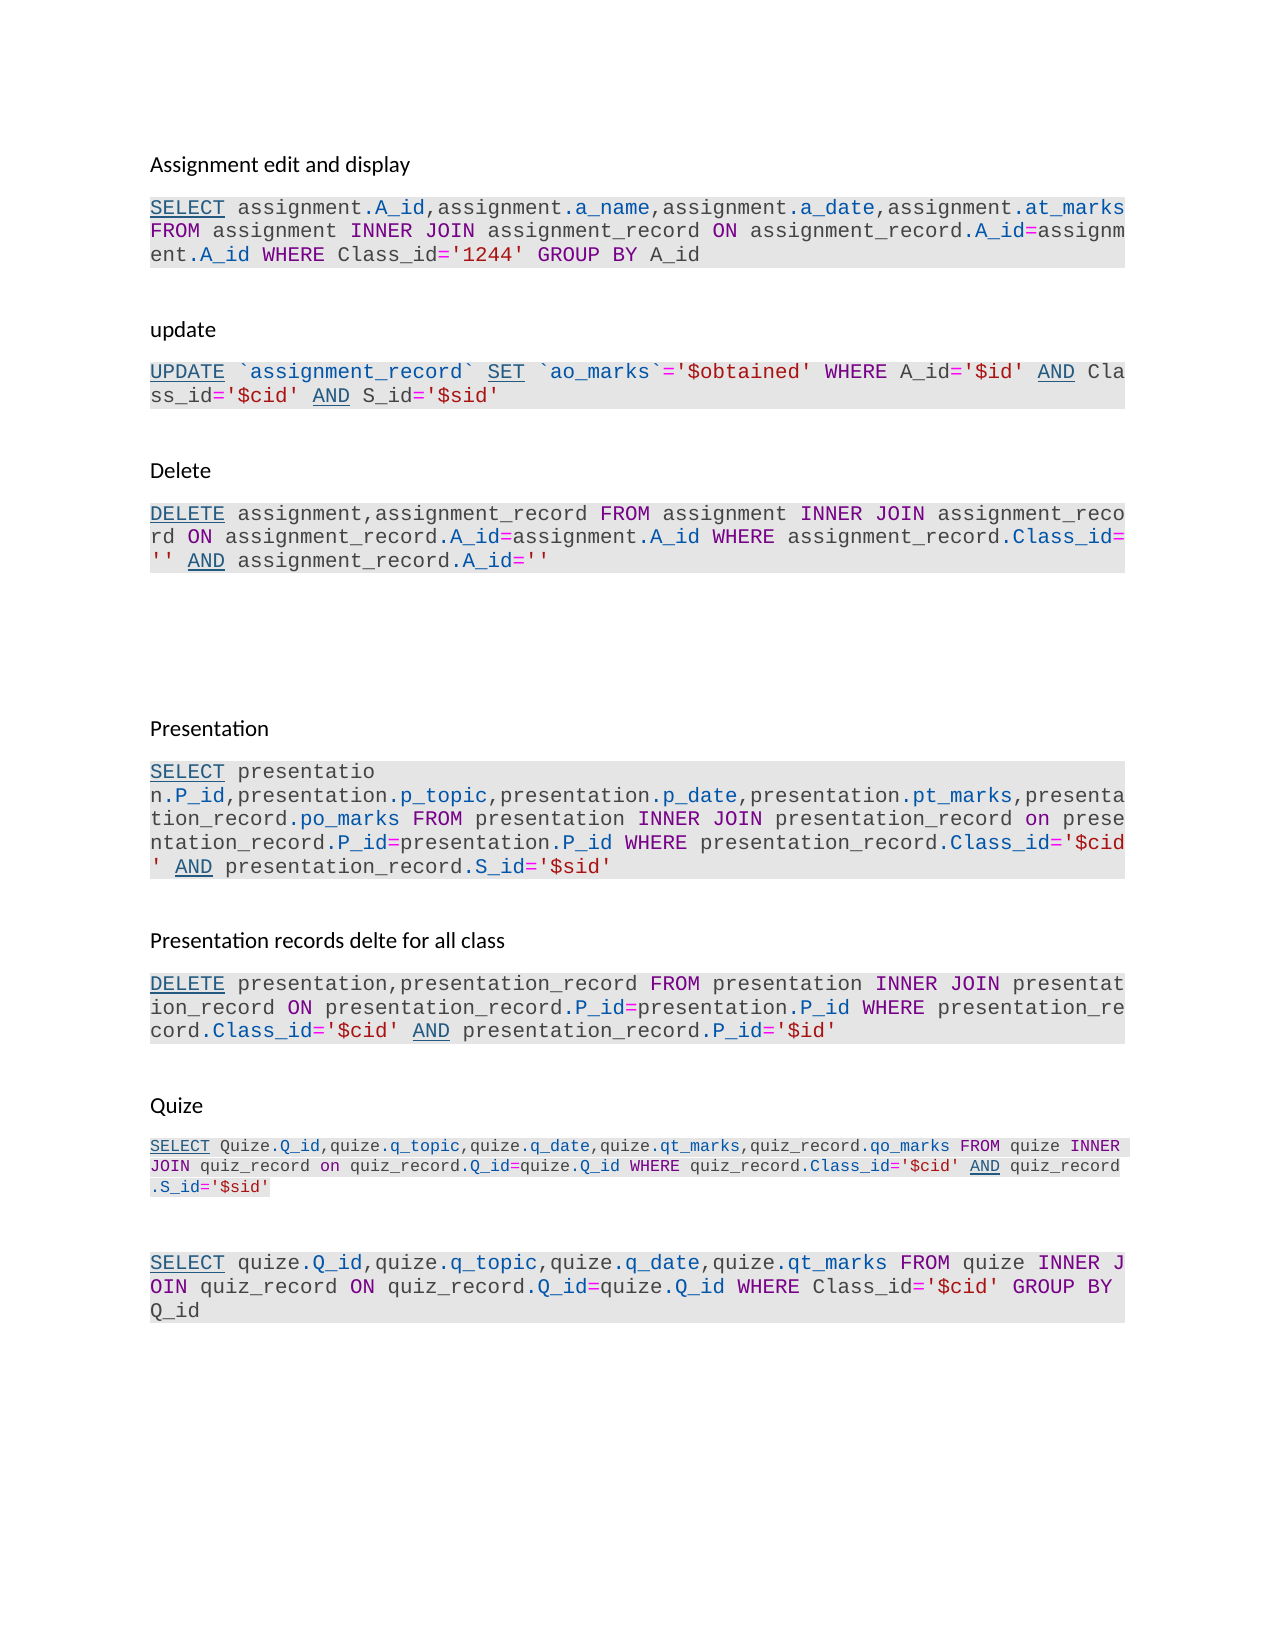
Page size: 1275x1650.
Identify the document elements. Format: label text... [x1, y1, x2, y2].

text UPDATE `assignment_record` SET `ao_marks`='$obtained' WHERE A_id='$id' AND Class_id='$cid' AND S_id='$sid' [150, 362, 1125, 409]
text SELECT Quize.Q_id,quize.q_topic,quize.q_date,quize.qt_marks,quiz_record.qo_marks FROM quize INNER JOIN quiz_record on quiz_record.Q_id=quize.Q_id WHERE quiz_record.Class_id='$cid' AND quiz_record.S_id='$sid' [150, 1157, 1125, 1197]
text SELECT quize.Q_id,quize.q_topic,quize.q_date,quize.qt_marks FROM quize INNER JOIN quiz_record ON quiz_record.Q_id=quize.Q_id WHERE Class_id='$cid' GROUP BY Q_id [150, 1252, 1125, 1323]
text DELETE presentation,presentation_record FROM presentation INNER JOIN presentation_record ON presentation_record.P_id=presentation.P_id WHERE presentation_record.Class_id='$cid' AND presentation_record.P_id='$id' [150, 973, 1125, 1044]
text update [150, 315, 1125, 343]
text Quize [150, 1091, 1125, 1119]
text Presentation records delte for all class [150, 926, 1125, 954]
text SELECT assignment.A_id,assignment.a_name,assignment.a_date,assignment.at_marks FROM assignment INNER JOIN assignment_record ON assignment_record.A_id=assignment.A_id WHERE Class_id='1244' GROUP BY A_id [150, 197, 1125, 268]
text Assignment edit and display [150, 150, 1125, 178]
text SELECT presentation.P_id,presentation.p_topic,presentation.p_date,presentation.pt_marks,presentation_record.po_marks FROM presentation INNER JOIN presentation_record on presentation_record.P_id=presentation.P_id WHERE presentation_record.Class_id='$cid' AND presentation_record.S_id='$sid' [150, 761, 1125, 879]
text Delete [150, 456, 1125, 484]
text DELETE assignment,assignment_record FROM assignment INNER JOIN assignment_record ON assignment_record.A_id=assignment.A_id WHERE assignment_record.Class_id='' AND assignment_record.A_id='' [150, 503, 1125, 573]
text Presentation [150, 714, 1125, 742]
